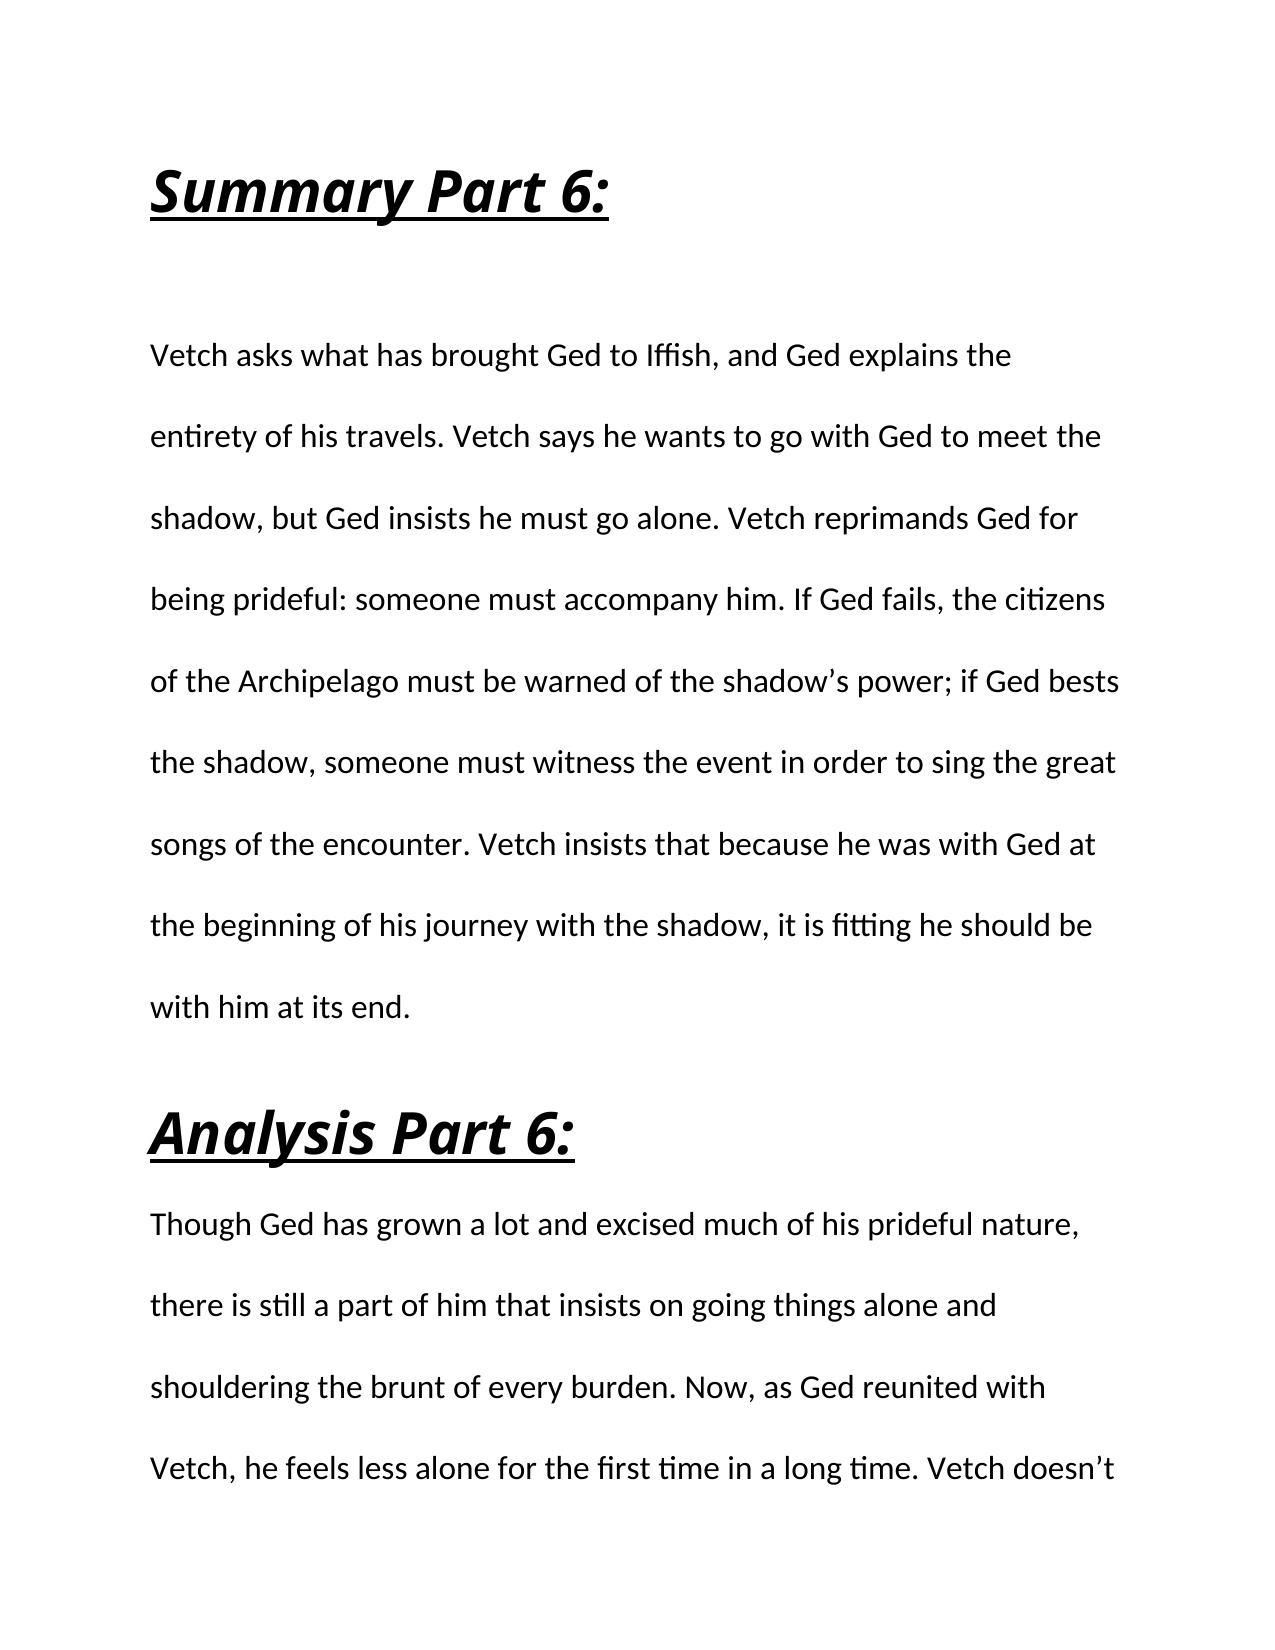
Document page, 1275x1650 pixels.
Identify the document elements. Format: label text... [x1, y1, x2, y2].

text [150, 1203, 1125, 1488]
text Analysis Part 6: [150, 1092, 1125, 1172]
text Summary Part 6: [150, 150, 1125, 229]
text Vetch asks what has brought Ged to Iffish, and Ged explains the entirety of his travels. Vetch says he wants to go with Ged to meet the shadow, but Ged insists he must go alone. Vetch reprimands Ged for being prideful: someone must accompany him. If Ged fails, the citizens of the Archipelago must be warned of the shadow’s power; if Ged bests the shadow, someone must witness the event in order to sing the great songs of the encounter. Vetch insists that because he was with Ged at the beginning of his journey with the shadow, it is fitting he should be with him at its end. [150, 334, 1125, 1026]
